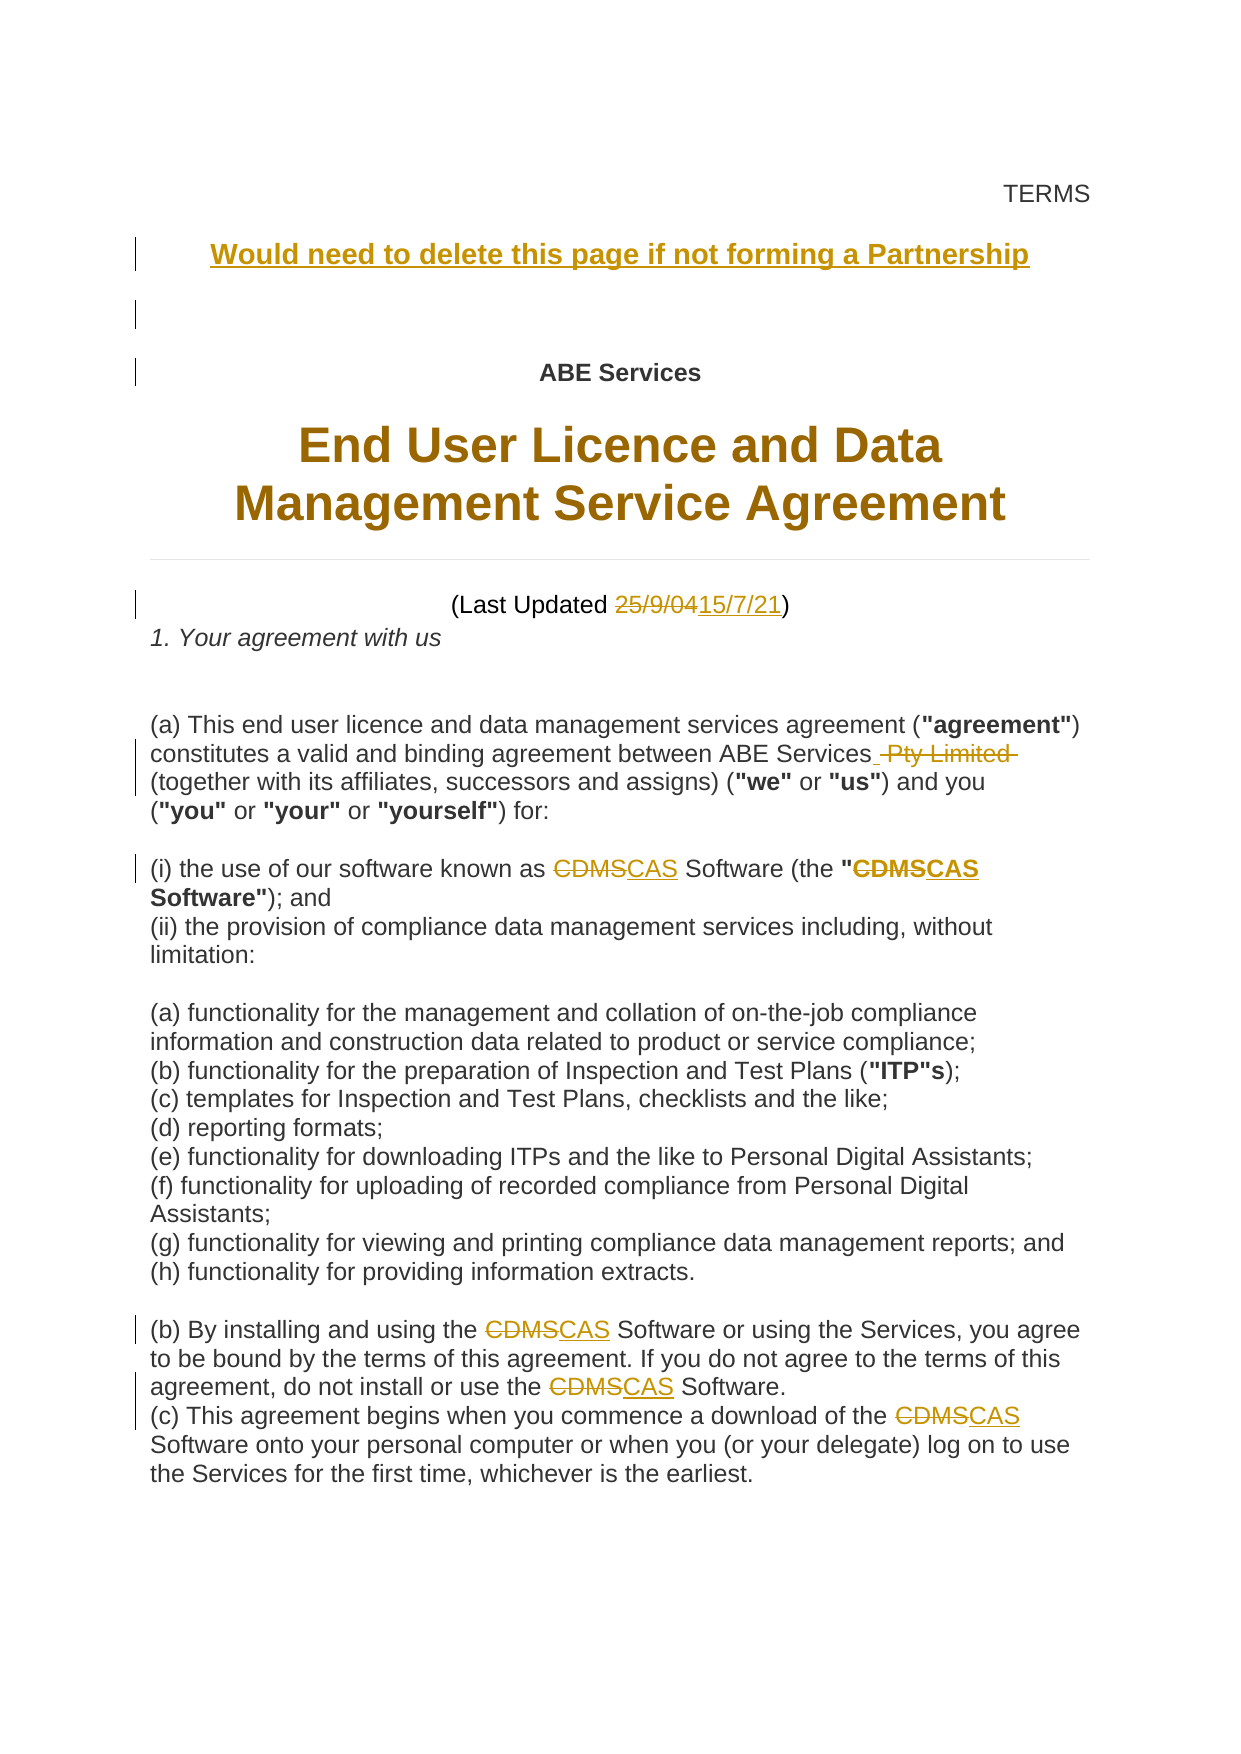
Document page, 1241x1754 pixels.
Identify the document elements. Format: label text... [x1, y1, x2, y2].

text (a) This end user licence and data management services agreement ("agreement") constitutes a valid and binding agreement between ABE Services(together with its affiliates, successors and assigns) ("we" or "us") and you ("you" or "your" or "yourself") for: [150, 681, 1090, 825]
text (i) the use of our software known as Software (the " Software"); and (ii) the provision of compliance data management services including, without limitation: [150, 854, 1090, 969]
text (Last Updated ) [150, 590, 1090, 619]
text End User Licence and Data Management Service Agreement [150, 416, 1090, 531]
text ABE Services [150, 358, 1090, 386]
subtitle 1. Your agreement with us [150, 623, 1090, 652]
text (a) functionality for the management and collation of on-the-job compliance information and construction data related to product or service compliance; (b) functionality for the preparation of Inspection and Test Plans ("ITP"s); (c) templates for Inspection and Test Plans, checklists and the like; (d) reporting formats; (e) functionality for downloading ITPs and the like to Personal Digital Assistants; (f) functionality for uploading of recorded compliance from Personal Digital Assistants; (g) functionality for viewing and printing compliance data management reports; and (h) functionality for providing information extracts. [150, 998, 1090, 1286]
text (b) By installing and using the Software or using the Services, you agree to be bound by the terms of this agreement. If you do not agree to the terms of this agreement, do not install or use the Software. (c) This agreement begins when you commence a download of the Software onto your personal computer or when you (or your delegate) log on to use the Services for the first time, whichever is the earliest. [150, 1315, 1090, 1487]
text TERMS [150, 179, 1090, 208]
